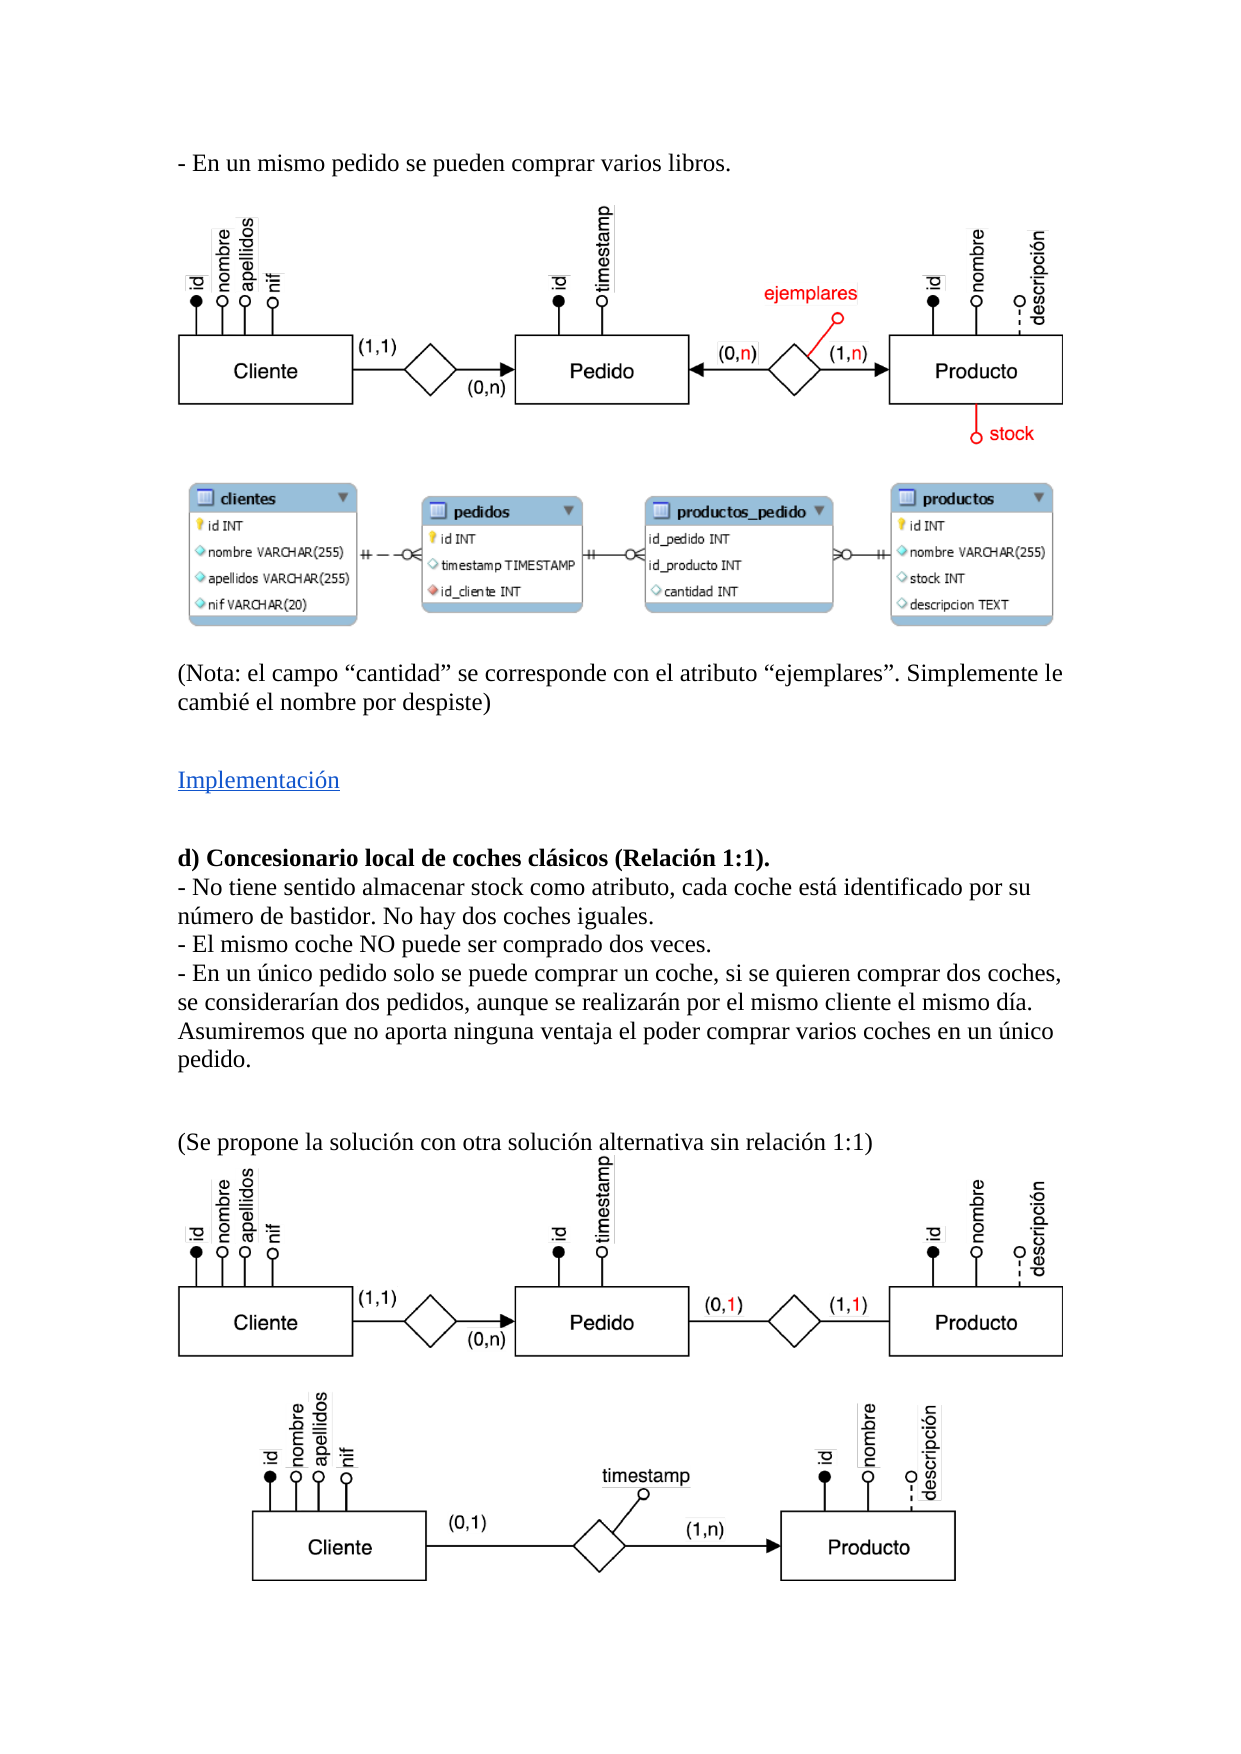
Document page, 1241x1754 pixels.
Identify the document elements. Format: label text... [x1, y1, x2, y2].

picture [177, 205, 1063, 451]
text - En un mismo pedido se pueden comprar varios libros. [177, 148, 1063, 176]
text - El mismo coche NO puede ser comprado dos veces. [177, 929, 1063, 958]
text Implementación [177, 765, 1063, 794]
picture [177, 471, 1063, 637]
text - No tiene sentido almacenar stock como atributo, cada coche está identificado por su número de bastidor. No hay dos coches iguales. [177, 872, 1063, 929]
text d) Concesionario local de coches clásicos (Relación 1:1). [177, 843, 1063, 872]
picture [177, 1155, 1063, 1581]
text (Nota: el campo “cantidad” se corresponde con el atributo “ejemplares”. Simplemente le cambié el nombre por despiste) [177, 658, 1063, 715]
text (Se propone la solución con otra solución alternativa sin relación 1:1) [177, 1127, 1063, 1155]
text - En un único pedido solo se puede comprar un coche, si se quieren comprar dos coches, se considerarían dos pedidos, aunque se realizarán por el mismo cliente el mismo día. Asumiremos que no aporta ninguna ventaja el poder comprar varios coches en un único pedido. [177, 958, 1063, 1073]
